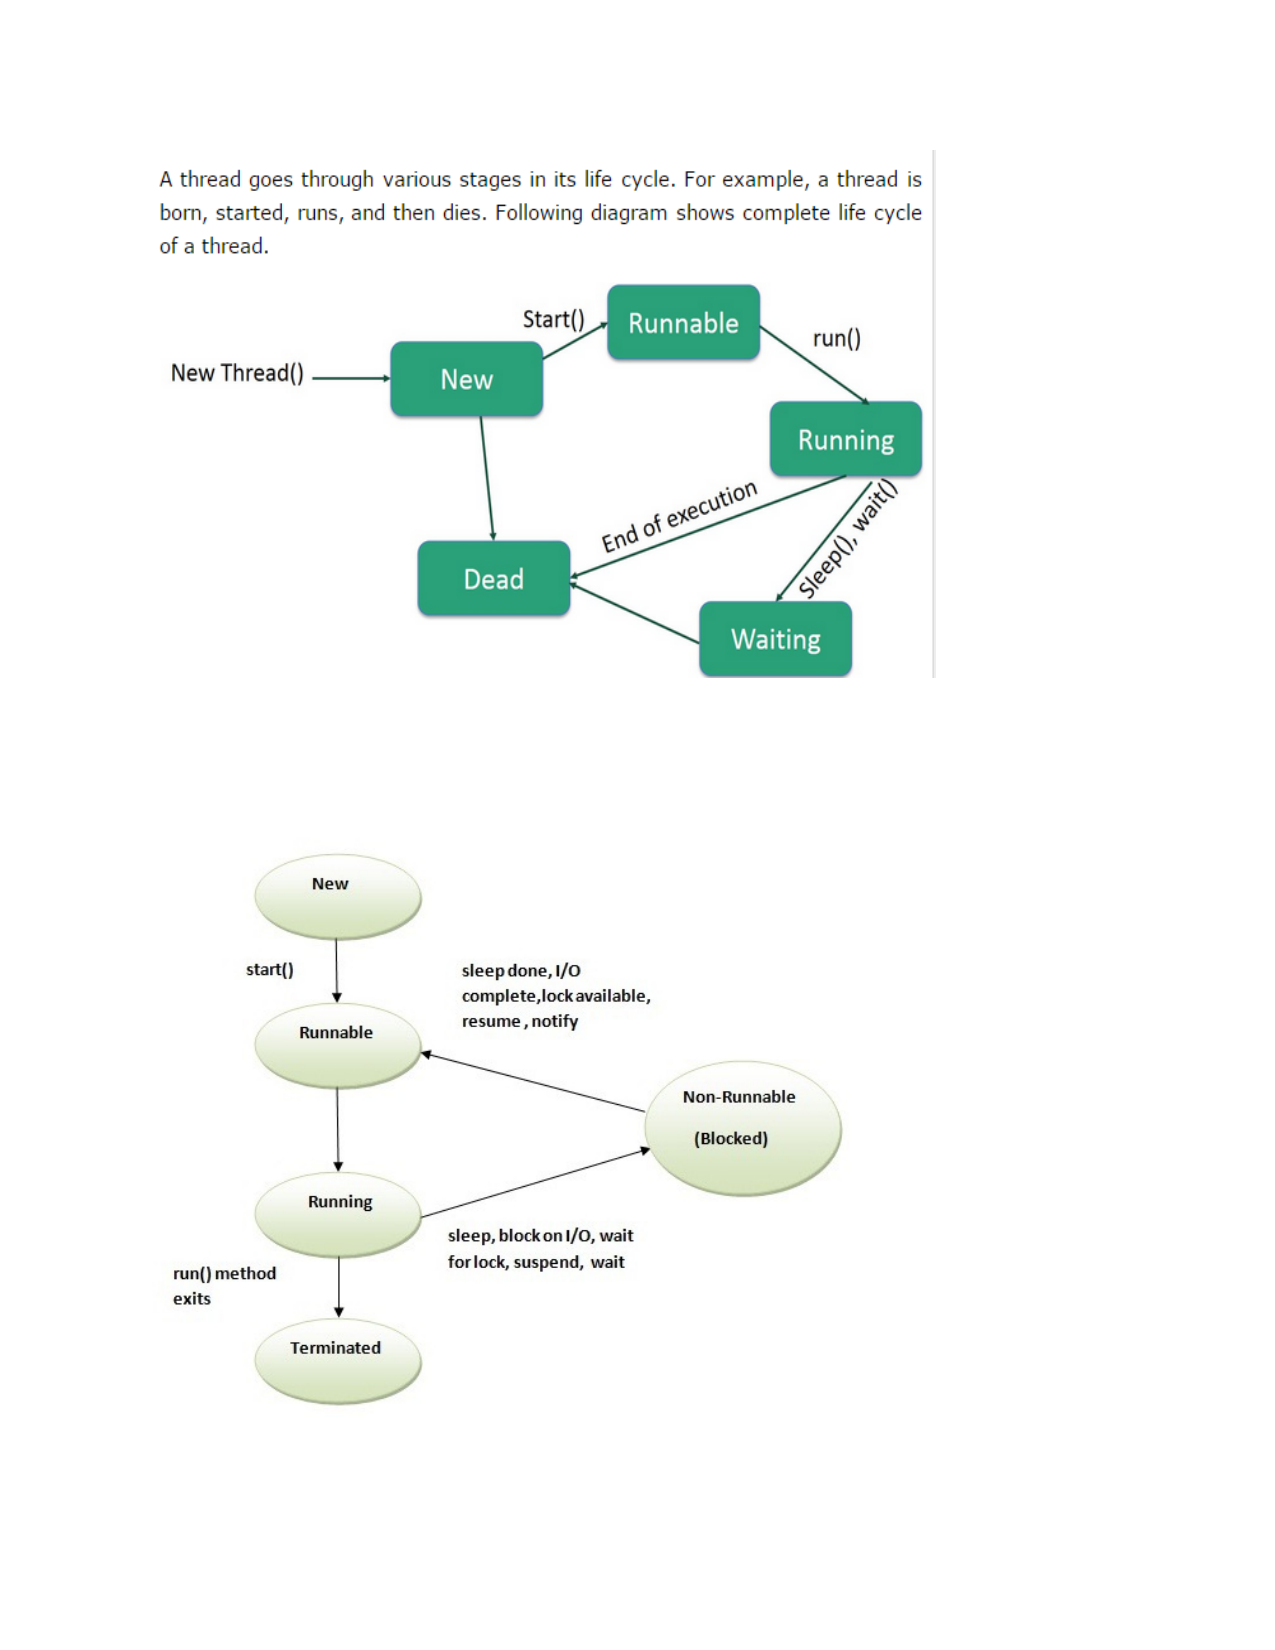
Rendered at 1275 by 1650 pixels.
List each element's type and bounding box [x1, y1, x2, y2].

picture [150, 837, 852, 1417]
picture [150, 150, 936, 678]
